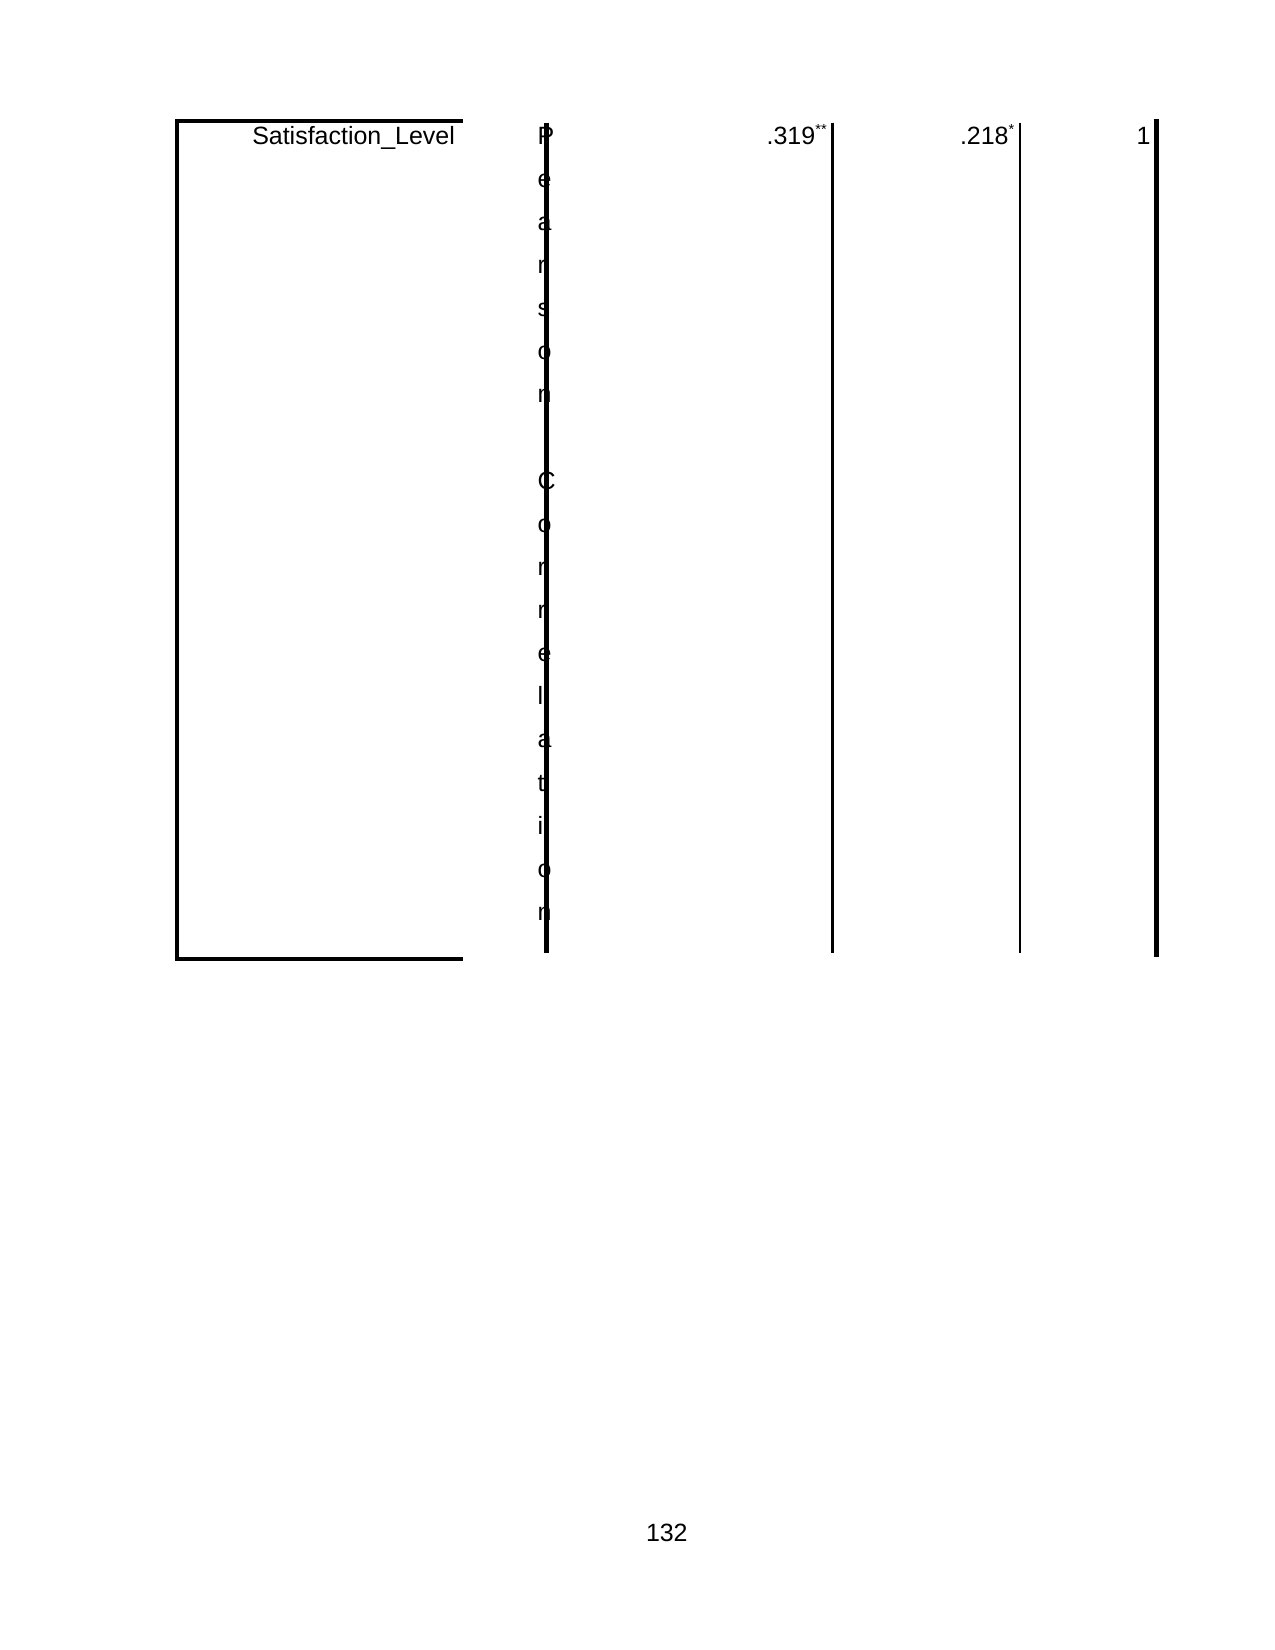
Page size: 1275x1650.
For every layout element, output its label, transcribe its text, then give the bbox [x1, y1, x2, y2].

table_cell 1 [1020, 119, 1154, 957]
table_cell .319** [546, 119, 832, 957]
table_cell Satisfaction_Level [179, 123, 462, 957]
table_cell .218* [833, 119, 1020, 957]
table_cell Pearson Correlation [463, 119, 546, 957]
